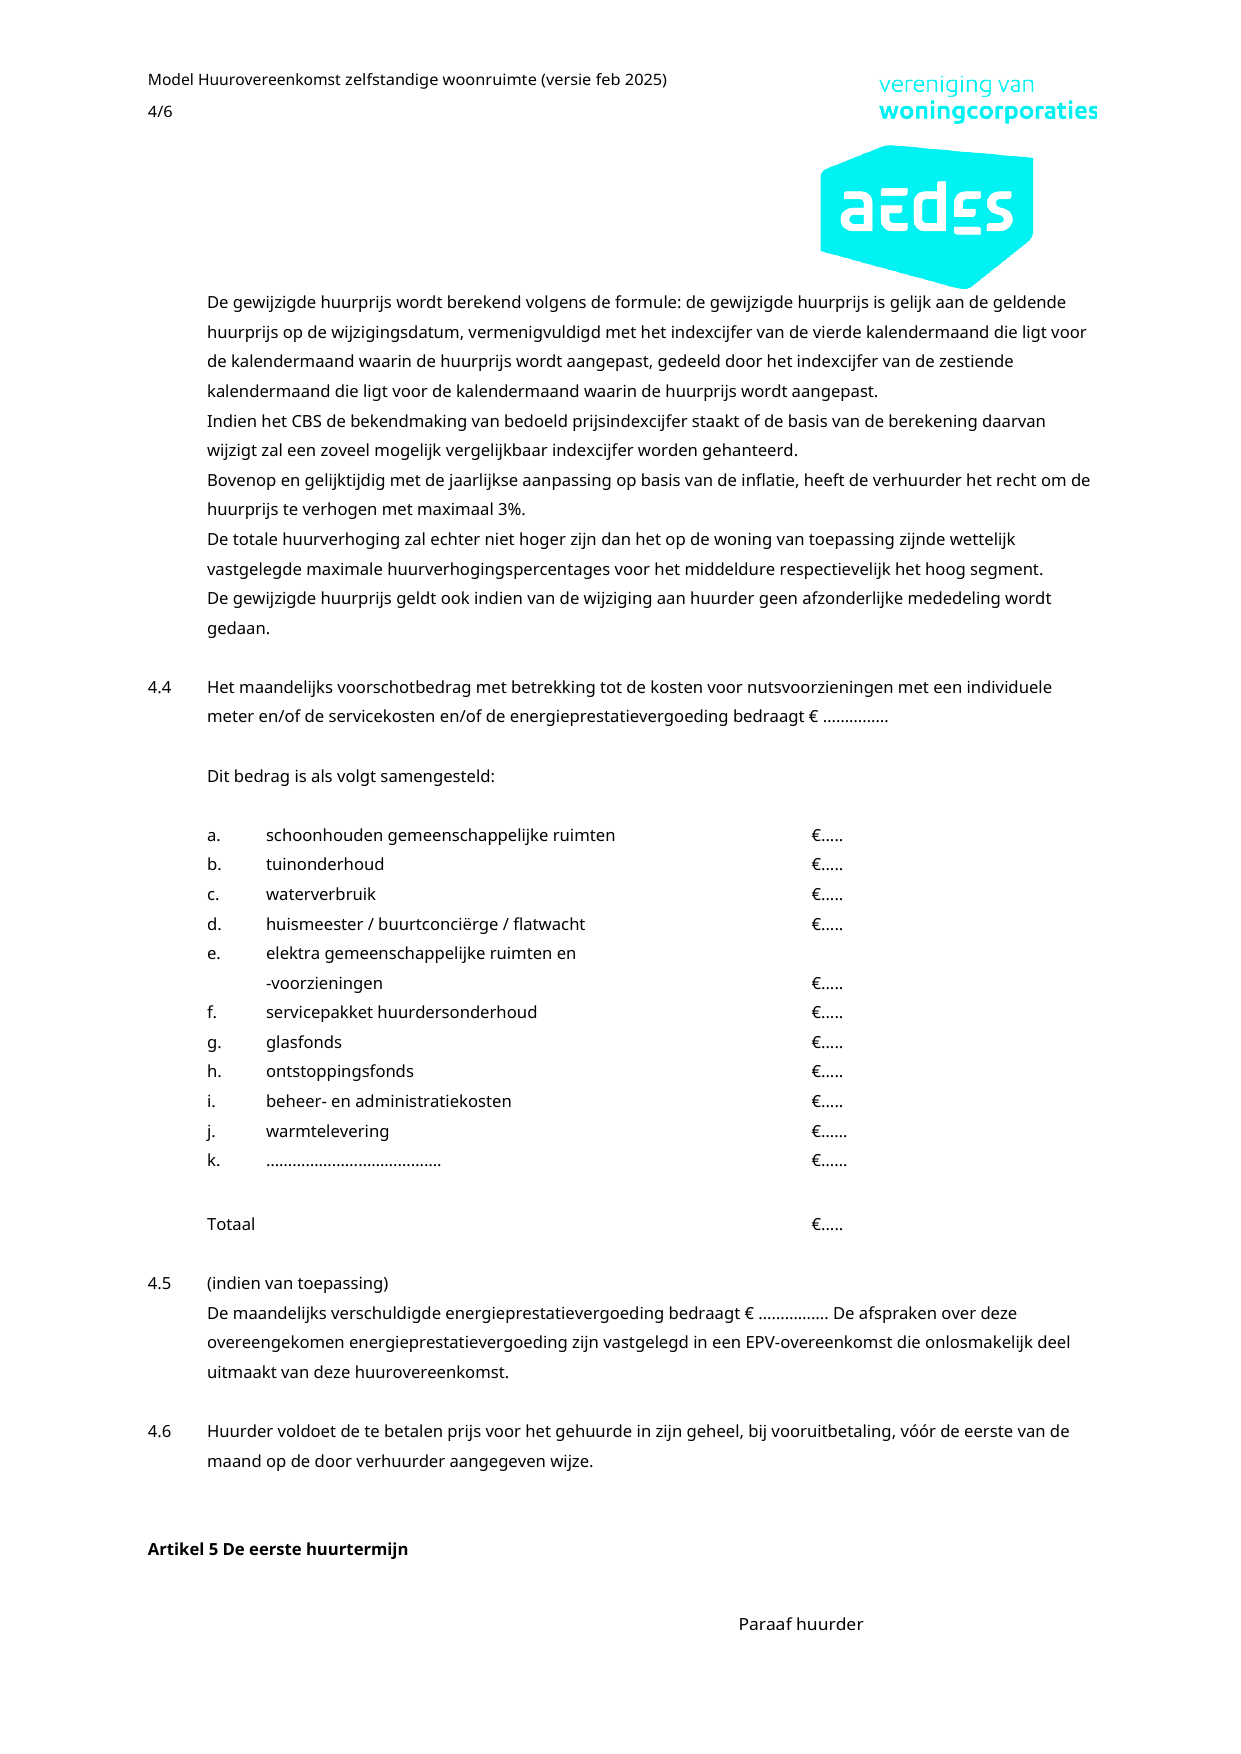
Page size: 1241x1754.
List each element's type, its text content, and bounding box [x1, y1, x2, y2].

text g. glasfonds €..... [207, 1025, 1092, 1054]
list Het maandelijks voorschotbedrag met betrekking tot de kosten voor nutsvoorzieningen met een individuele meter en/of de servicekosten en/of de energieprestatievergoeding bedraagt € …………… [148, 670, 1092, 729]
text Dit bedrag is als volgt samengesteld: [148, 758, 1092, 788]
text b. tuinonderhoud €..... [207, 847, 1092, 877]
text -voorzieningen €..... [148, 966, 1092, 995]
text 4.5 (indien van toepassing) [148, 1266, 1092, 1295]
text a. schoonhouden gemeenschappelijke ruimten €..... [207, 818, 1092, 847]
text De maandelijks verschuldigde energieprestatievergoeding bedraagt € ……………. De afspraken over deze overeengekomen energieprestatievergoeding zijn vastgelegd in een EPV-overeenkomst die onlosmakelijk deel uitmaakt van deze huurovereenkomst. [207, 1295, 1092, 1384]
text c. waterverbruik €..... [207, 877, 1092, 906]
text i. beheer- en administratiekosten €..... [207, 1084, 1092, 1113]
picture [820, 76, 1098, 289]
text h. ontstoppingsfonds €..... [207, 1054, 1092, 1084]
text Bovenop en gelijktijdig met de jaarlijkse aanpassing op basis van de inflatie, heeft de verhuurder het recht om de huurprijs te verhogen met maximaal 3%. [207, 463, 1092, 522]
text f. servicepakket huurdersonderhoud €..... [207, 995, 1092, 1025]
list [148, 285, 1092, 463]
text j. warmtelevering €…… [207, 1113, 1092, 1143]
text De totale huurverhoging zal echter niet hoger zijn dan het op de woning van toepassing zijnde wettelijk vastgelegde maximale huurverhogingspercentages voor het middeldure respectievelijk het hoog segment. De gewijzigde huurprijs geldt ook indien van de wijziging aan huurder geen afzonderlijke mededeling wordt gedaan. [207, 522, 1092, 640]
text Artikel 5 De eerste huurtermijn [148, 1532, 1092, 1562]
text e. elektra gemeenschappelijke ruimten en [207, 936, 1092, 966]
text 4.6 Huurder voldoet de te betalen prijs voor het gehuurde in zijn geheel, bij vooruitbetaling, vóór de eerste van de maand op de door verhuurder aangegeven wijze. [148, 1414, 1092, 1473]
text k. …………………………………. €…… [207, 1143, 1092, 1173]
text Totaal €..... [207, 1207, 1092, 1236]
text d. huismeester / buurtconciërge / flatwacht €..... [207, 906, 1092, 936]
